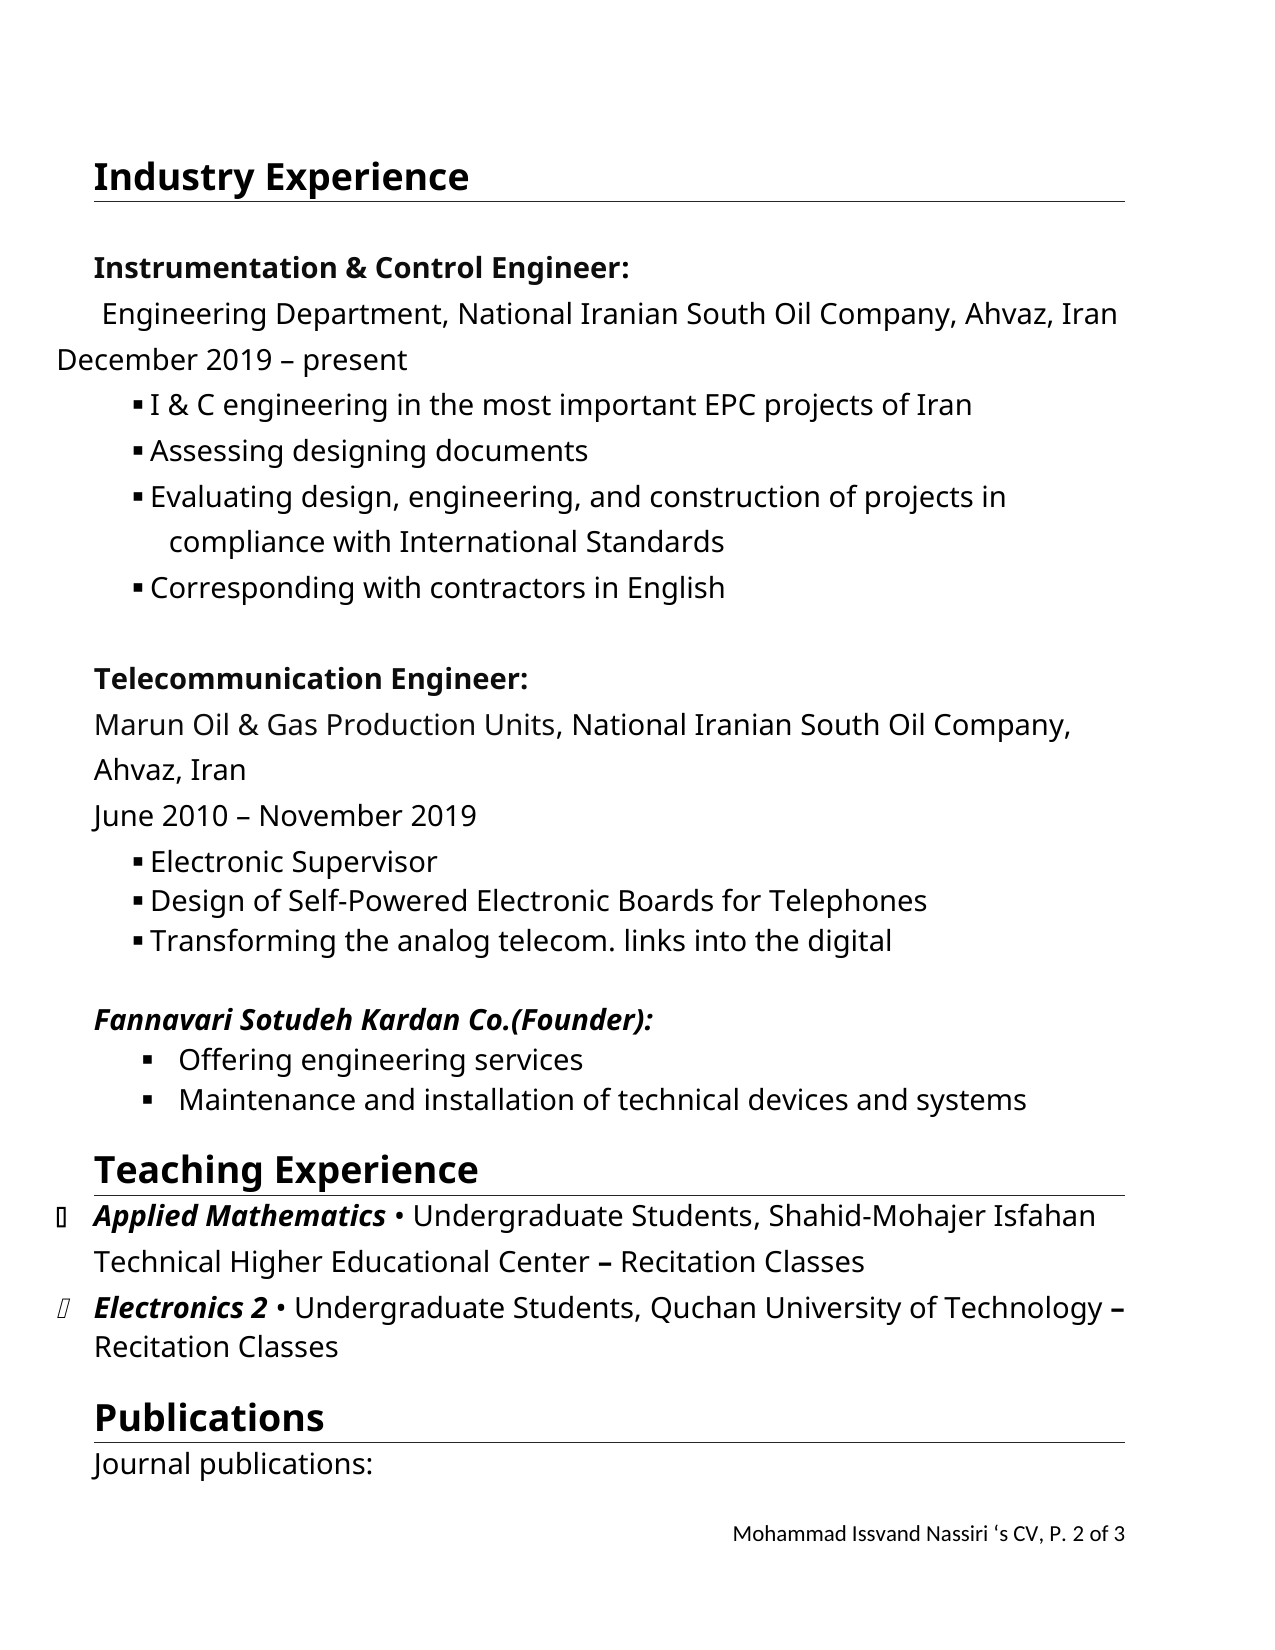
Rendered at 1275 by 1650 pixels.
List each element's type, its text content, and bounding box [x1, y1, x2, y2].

list Design of Self-Powered Electronic Boards for Telephones [131, 881, 1125, 920]
list Assessing designing documents [131, 430, 1125, 470]
text Journal publications: [94, 1443, 1125, 1483]
list Fannavari Sotudeh Kardan Co.(Founder): [94, 999, 1125, 1039]
list Applied Mathematics • Undergraduate Students, Shahid-Mohajer Isfahan Technical Higher Educational Center – Recitation Classes [56, 1196, 1125, 1281]
list Electronic Supervisor [131, 841, 1125, 881]
list Electronics 2 • Undergraduate Students, Quchan University of Technology – Recitation Classes [56, 1287, 1125, 1366]
list Telecommunication Engineer: [94, 658, 1125, 698]
list Marun Oil & Gas Production Units, National Iranian South Oil Company, Ahvaz, Iran [94, 704, 1125, 789]
list I & C engineering in the most important EPC projects of Iran [131, 384, 1125, 424]
list Corresponding with contractors in English [131, 567, 1125, 607]
subtitle Teaching Experience [94, 1144, 1125, 1195]
list Instrumentation & Control Engineer: [94, 248, 1125, 287]
text December 2019 – present [56, 339, 1125, 379]
text June 2010 – November 2019 [94, 795, 1125, 835]
list Offering engineering services [141, 1039, 1125, 1079]
list Engineering Department, National Iranian South Oil Company, Ahvaz, Iran [94, 293, 1125, 333]
list Maintenance and installation of technical devices and systems [141, 1079, 1125, 1119]
subtitle Publications [94, 1391, 1125, 1442]
list Transforming the analog telecom. links into the digital [131, 920, 1125, 960]
subtitle Industry Experience [94, 150, 1125, 201]
list Evaluating design, engineering, and construction of projects in compliance with International Standards [131, 476, 1125, 561]
